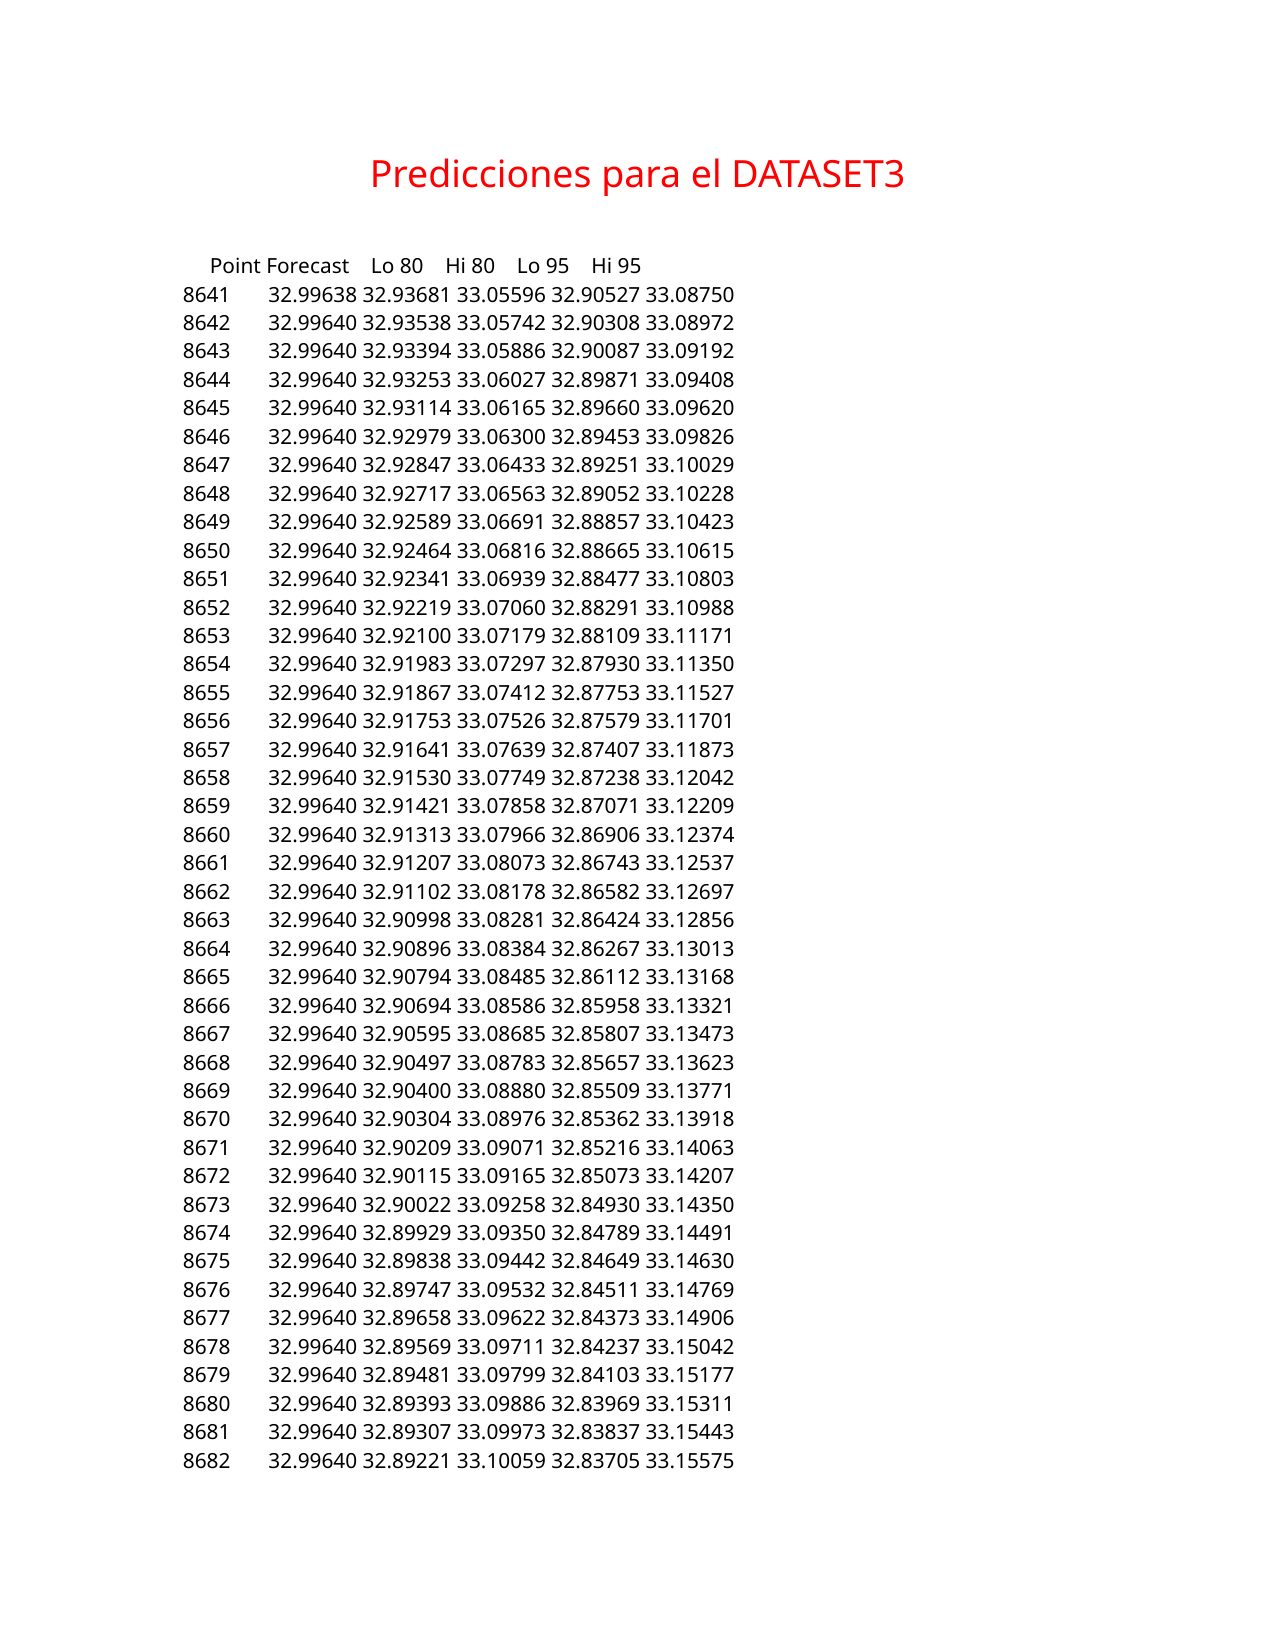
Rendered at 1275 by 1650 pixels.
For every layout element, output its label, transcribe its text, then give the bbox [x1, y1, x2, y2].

text 8675 32.99640 32.89838 33.09442 32.84649 33.14630 [177, 1247, 1098, 1275]
text 8663 32.99640 32.90998 33.08281 32.86424 33.12856 [177, 905, 1098, 934]
text 8669 32.99640 32.90400 33.08880 32.85509 33.13771 [177, 1076, 1098, 1104]
text 8658 32.99640 32.91530 33.07749 32.87238 33.12042 [177, 763, 1098, 792]
text 8660 32.99640 32.91313 33.07966 32.86906 33.12374 [177, 820, 1098, 848]
text 8681 32.99640 32.89307 33.09973 32.83837 33.15443 [177, 1417, 1098, 1446]
text 8679 32.99640 32.89481 33.09799 32.84103 33.15177 [177, 1360, 1098, 1389]
text 8671 32.99640 32.90209 33.09071 32.85216 33.14063 [177, 1133, 1098, 1161]
text 8656 32.99640 32.91753 33.07526 32.87579 33.11701 [177, 706, 1098, 735]
text 8677 32.99640 32.89658 33.09622 32.84373 33.14906 [177, 1303, 1098, 1332]
text Point Forecast Lo 80 Hi 80 Lo 95 Hi 95 [177, 251, 1098, 280]
text 8643 32.99640 32.93394 33.05886 32.90087 33.09192 [177, 337, 1098, 365]
text 8641 32.99638 32.93681 33.05596 32.90527 33.08750 [177, 280, 1098, 308]
text 8645 32.99640 32.93114 33.06165 32.89660 33.09620 [177, 393, 1098, 422]
text 8650 32.99640 32.92464 33.06816 32.88665 33.10615 [177, 536, 1098, 564]
text 8666 32.99640 32.90694 33.08586 32.85958 33.13321 [177, 991, 1098, 1019]
text 8657 32.99640 32.91641 33.07639 32.87407 33.11873 [177, 735, 1098, 763]
text 8646 32.99640 32.92979 33.06300 32.89453 33.09826 [177, 422, 1098, 450]
text 8642 32.99640 32.93538 33.05742 32.90308 33.08972 [177, 308, 1098, 337]
text 8647 32.99640 32.92847 33.06433 32.89251 33.10029 [177, 450, 1098, 479]
text Predicciones para el DATASET3 [177, 148, 1098, 199]
text 8673 32.99640 32.90022 33.09258 32.84930 33.14350 [177, 1190, 1098, 1218]
text 8651 32.99640 32.92341 33.06939 32.88477 33.10803 [177, 564, 1098, 593]
text 8667 32.99640 32.90595 33.08685 32.85807 33.13473 [177, 1019, 1098, 1048]
text 8664 32.99640 32.90896 33.08384 32.86267 33.13013 [177, 934, 1098, 962]
text 8680 32.99640 32.89393 33.09886 32.83969 33.15311 [177, 1389, 1098, 1417]
text 8682 32.99640 32.89221 33.10059 32.83705 33.15575 [177, 1446, 1098, 1474]
text 8674 32.99640 32.89929 33.09350 32.84789 33.14491 [177, 1218, 1098, 1247]
text 8661 32.99640 32.91207 33.08073 32.86743 33.12537 [177, 848, 1098, 877]
text 8654 32.99640 32.91983 33.07297 32.87930 33.11350 [177, 649, 1098, 678]
text 8652 32.99640 32.92219 33.07060 32.88291 33.10988 [177, 593, 1098, 621]
text 8659 32.99640 32.91421 33.07858 32.87071 33.12209 [177, 792, 1098, 820]
text 8676 32.99640 32.89747 33.09532 32.84511 33.14769 [177, 1275, 1098, 1303]
text 8668 32.99640 32.90497 33.08783 32.85657 33.13623 [177, 1048, 1098, 1076]
text 8644 32.99640 32.93253 33.06027 32.89871 33.09408 [177, 365, 1098, 393]
text 8655 32.99640 32.91867 33.07412 32.87753 33.11527 [177, 678, 1098, 706]
text 8662 32.99640 32.91102 33.08178 32.86582 33.12697 [177, 877, 1098, 905]
text 8649 32.99640 32.92589 33.06691 32.88857 33.10423 [177, 507, 1098, 536]
text 8648 32.99640 32.92717 33.06563 32.89052 33.10228 [177, 479, 1098, 507]
text 8670 32.99640 32.90304 33.08976 32.85362 33.13918 [177, 1104, 1098, 1133]
text 8672 32.99640 32.90115 33.09165 32.85073 33.14207 [177, 1161, 1098, 1190]
text 8678 32.99640 32.89569 33.09711 32.84237 33.15042 [177, 1332, 1098, 1360]
text 8665 32.99640 32.90794 33.08485 32.86112 33.13168 [177, 962, 1098, 991]
text 8653 32.99640 32.92100 33.07179 32.88109 33.11171 [177, 621, 1098, 649]
